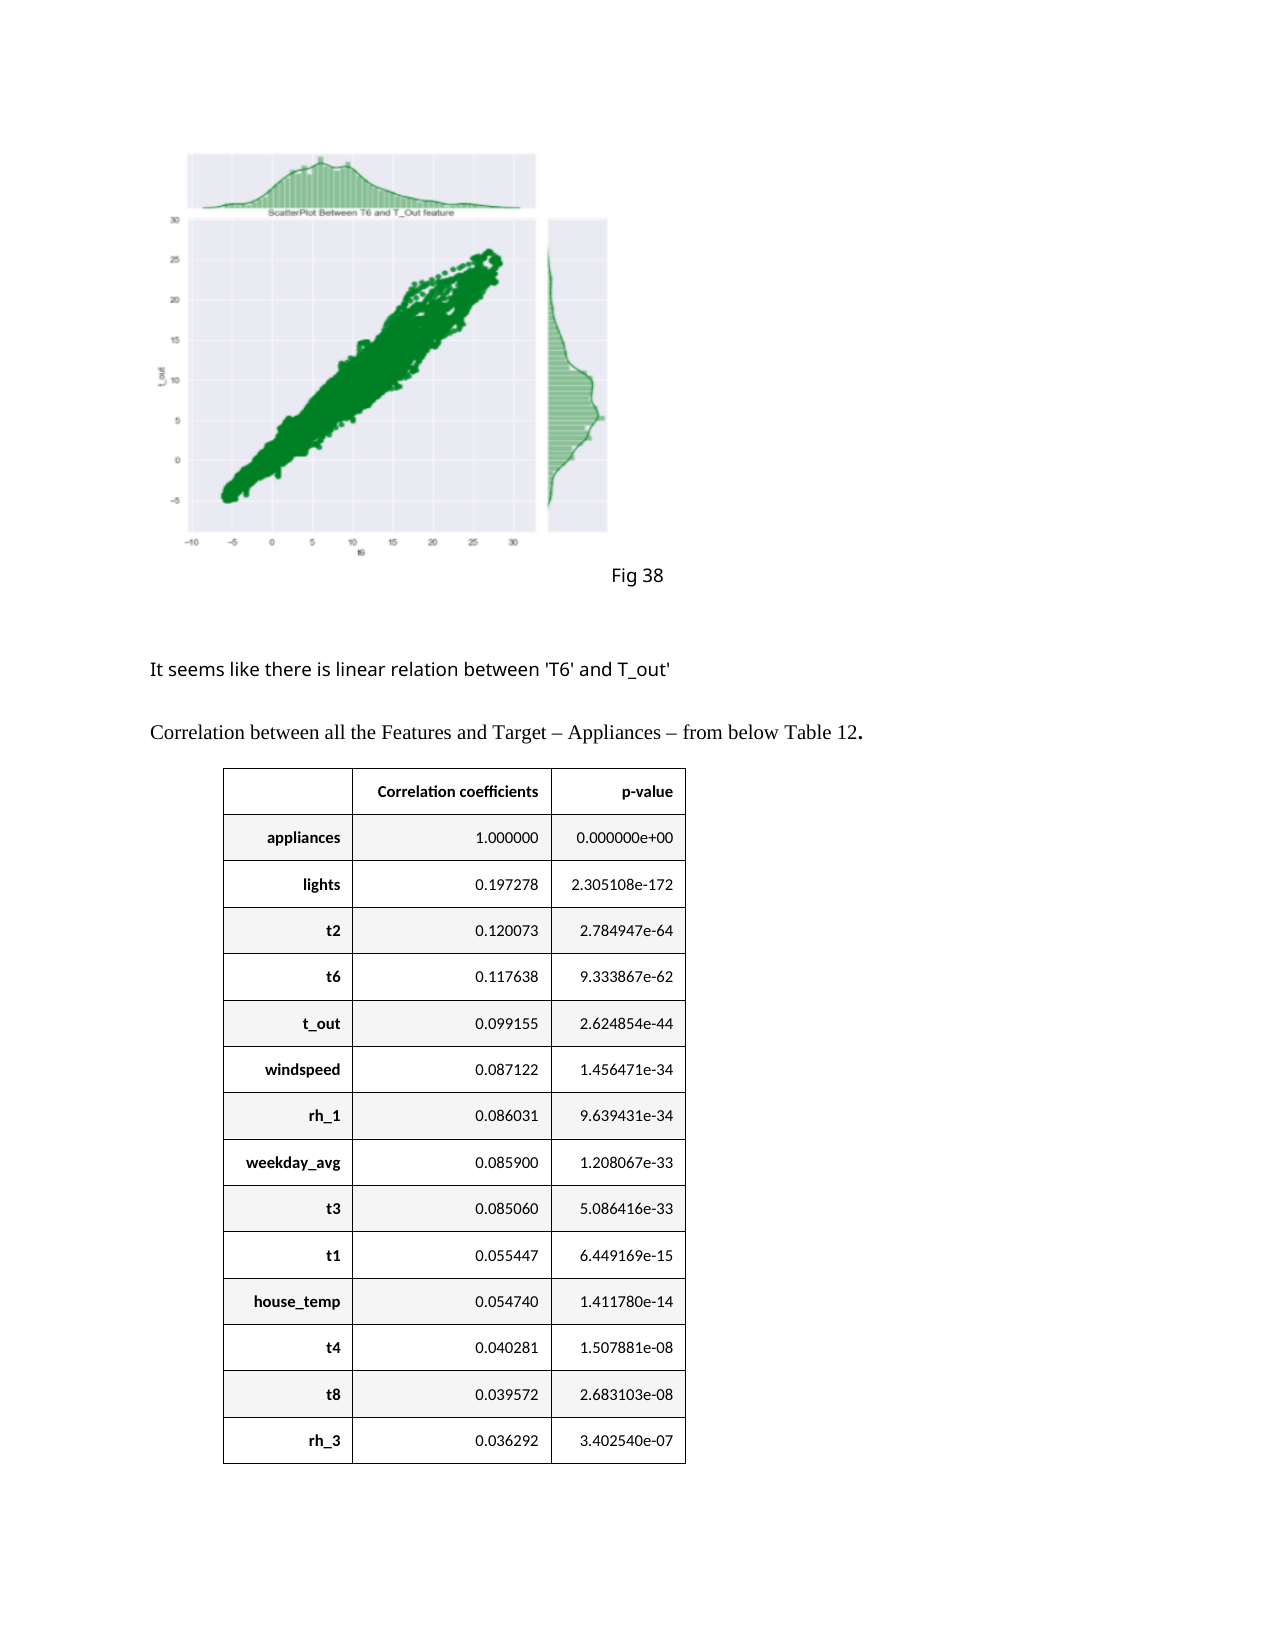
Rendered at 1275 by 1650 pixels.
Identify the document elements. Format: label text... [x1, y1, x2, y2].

table_cell 0.000000e+00 [552, 815, 685, 860]
table_cell t3 [224, 1186, 352, 1231]
table_cell 0.036292 [353, 1418, 551, 1463]
table_cell t8 [224, 1371, 352, 1417]
table_cell 1.208067e-33 [552, 1140, 685, 1185]
table_cell rh_3 [224, 1418, 352, 1463]
table_header p-value [552, 769, 685, 814]
table_cell 0.040281 [353, 1325, 551, 1370]
table_cell 0.055447 [353, 1232, 551, 1278]
table_cell 6.449169e-15 [552, 1232, 685, 1278]
table_cell 0.039572 [353, 1371, 551, 1417]
table_cell 1.456471e-34 [552, 1047, 685, 1092]
table_cell 2.624854e-44 [552, 1001, 685, 1046]
table_cell 1.000000 [353, 815, 551, 860]
table_cell 0.054740 [353, 1279, 551, 1324]
table_cell appliances [224, 815, 352, 860]
table_cell 2.305108e-172 [552, 861, 685, 907]
table_cell t6 [224, 954, 352, 999]
table_cell 1.507881e-08 [552, 1325, 685, 1370]
table_cell 5.086416e-33 [552, 1186, 685, 1231]
table_cell 3.402540e-07 [552, 1418, 685, 1463]
table_cell 0.120073 [353, 908, 551, 953]
table_cell windspeed [224, 1047, 352, 1092]
table_header Correlation coefficients [353, 769, 551, 814]
table_cell weekday_avg [224, 1140, 352, 1185]
table_cell t1 [224, 1232, 352, 1278]
table_cell house_temp [224, 1279, 352, 1324]
table_cell t_out [224, 1001, 352, 1046]
table_cell 2.683103e-08 [552, 1371, 685, 1417]
table_cell 1.411780e-14 [552, 1279, 685, 1324]
subtitle Correlation between all the Features and Target – Appliances – from below Table 12. [150, 719, 1125, 744]
table_cell 0.085900 [353, 1140, 551, 1185]
table_cell 0.197278 [353, 861, 551, 907]
table_cell 0.117638 [353, 954, 551, 999]
subtitle It seems like there is linear relation between 'T6' and T_out' [150, 657, 1125, 682]
table_cell 0.085060 [353, 1186, 551, 1231]
table_cell t2 [224, 908, 352, 953]
picture [150, 150, 619, 562]
table_cell t4 [224, 1325, 352, 1370]
table_cell 9.333867e-62 [552, 954, 685, 999]
text Fig 38 [150, 563, 1125, 588]
table_cell 0.099155 [353, 1001, 551, 1046]
table_header [224, 769, 352, 814]
table_cell lights [224, 861, 352, 907]
table_cell 2.784947e-64 [552, 908, 685, 953]
table_cell 0.087122 [353, 1047, 551, 1092]
table_cell 0.086031 [353, 1093, 551, 1138]
table_cell rh_1 [224, 1093, 352, 1138]
table_cell 9.639431e-34 [552, 1093, 685, 1138]
